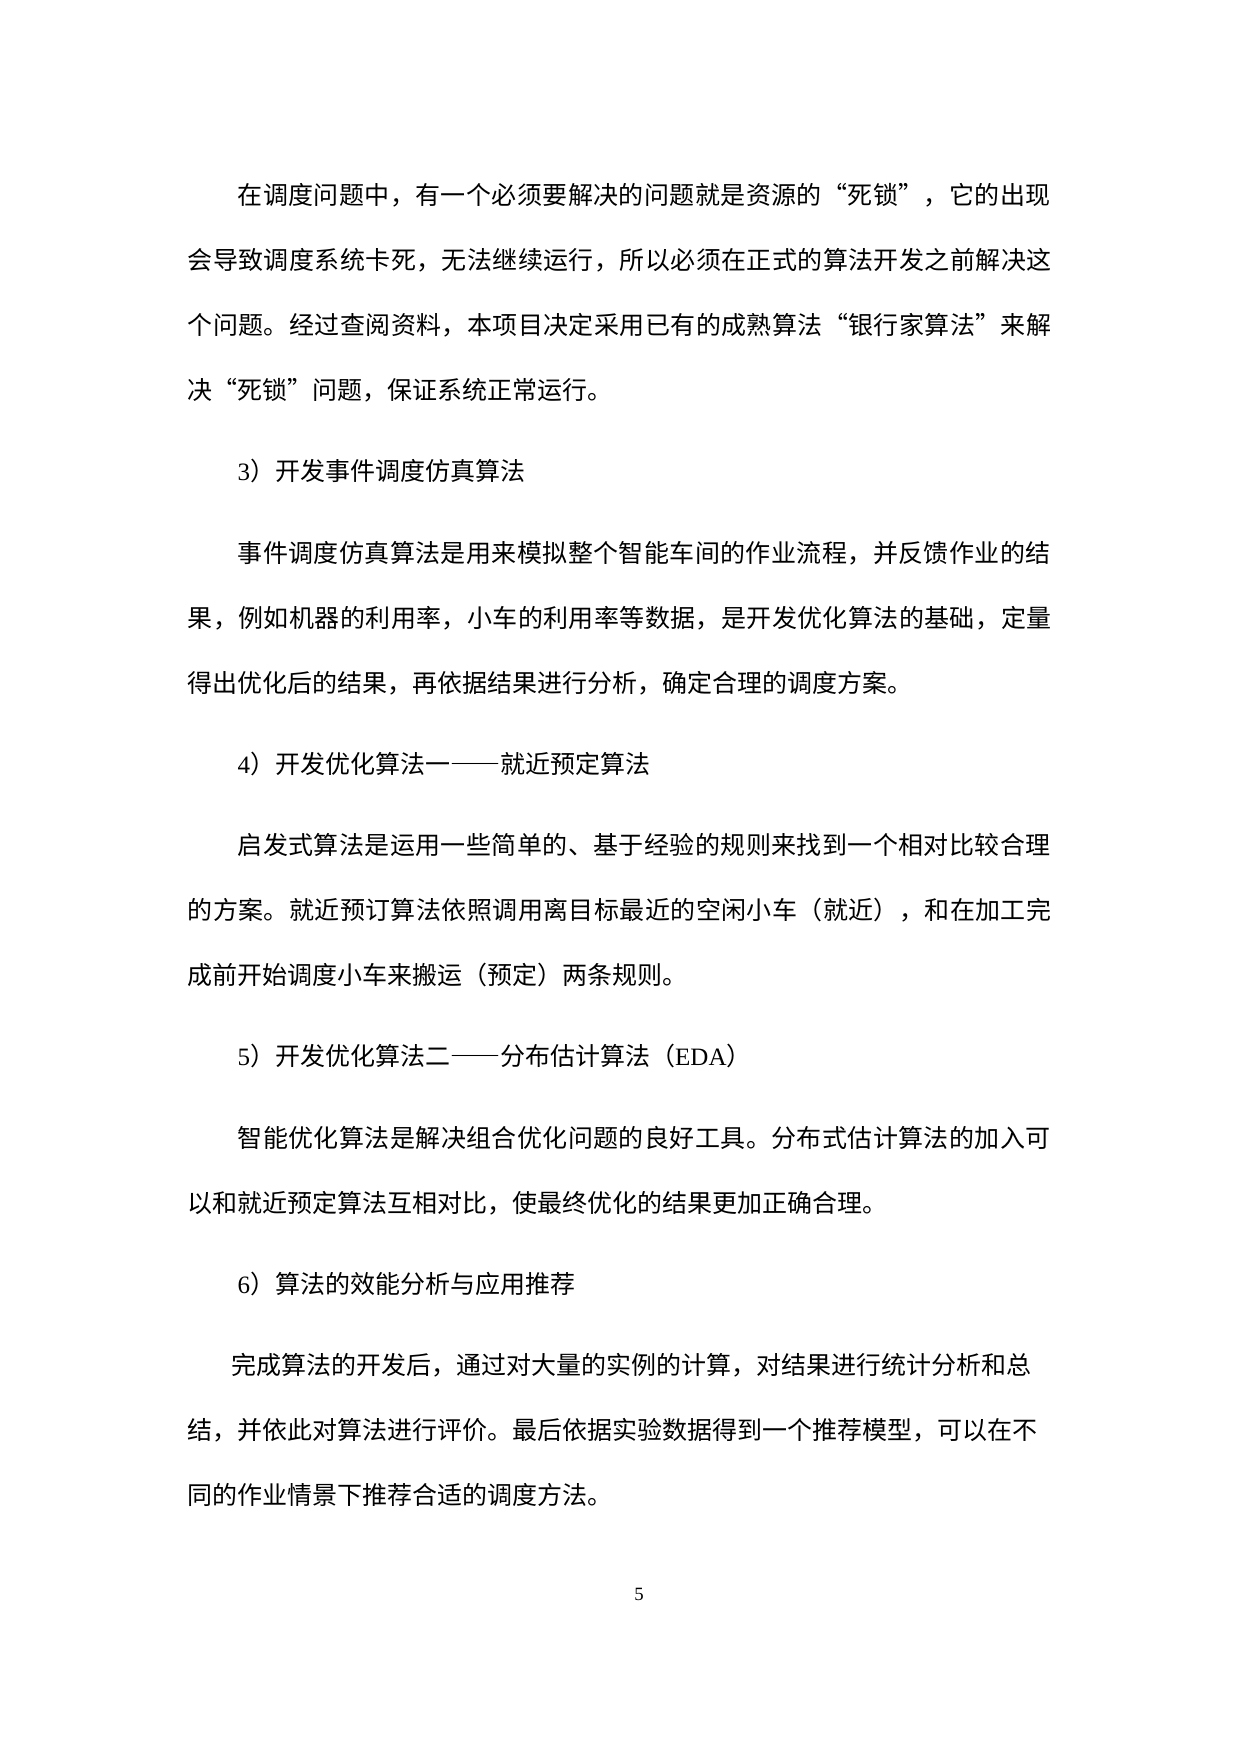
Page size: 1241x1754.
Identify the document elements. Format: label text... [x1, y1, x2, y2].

text 4）开发优化算法一——就近预定算法 [187, 730, 1053, 795]
text 启发式算法是运用一些简单的、基于经验的规则来找到一个相对比较合理的方案。就近预订算法依照调用离目标最近的空闲小车（就近），和在加工完成前开始调度小车来搬运（预定）两条规则。 [187, 811, 1053, 1006]
text 5）开发优化算法二——分布估计算法（EDA） [187, 1022, 1053, 1087]
text 在调度问题中，有一个必须要解决的问题就是资源的“死锁”，它的出现会导致调度系统卡死，无法继续运行，所以必须在正式的算法开发之前解决这个问题。经过查阅资料，本项目决定采用已有的成熟算法“银行家算法”来解决“死锁”问题，保证系统正常运行。 [187, 161, 1053, 421]
text 智能优化算法是解决组合优化问题的良好工具。分布式估计算法的加入可以和就近预定算法互相对比，使最终优化的结果更加正确合理。 [187, 1104, 1053, 1234]
text 6）算法的效能分析与应用推荐 [187, 1250, 1053, 1315]
text 事件调度仿真算法是用来模拟整个智能车间的作业流程，并反馈作业的结果，例如机器的利用率，小车的利用率等数据，是开发优化算法的基础，定量得出优化后的结果，再依据结果进行分析，确定合理的调度方案。 [187, 519, 1053, 714]
text 完成算法的开发后，通过对大量的实例的计算，对结果进行统计分析和总结，并依此对算法进行评价。最后依据实验数据得到一个推荐模型，可以在不同的作业情景下推荐合适的调度方法。 [187, 1331, 1053, 1526]
text 3）开发事件调度仿真算法 [187, 437, 1053, 502]
